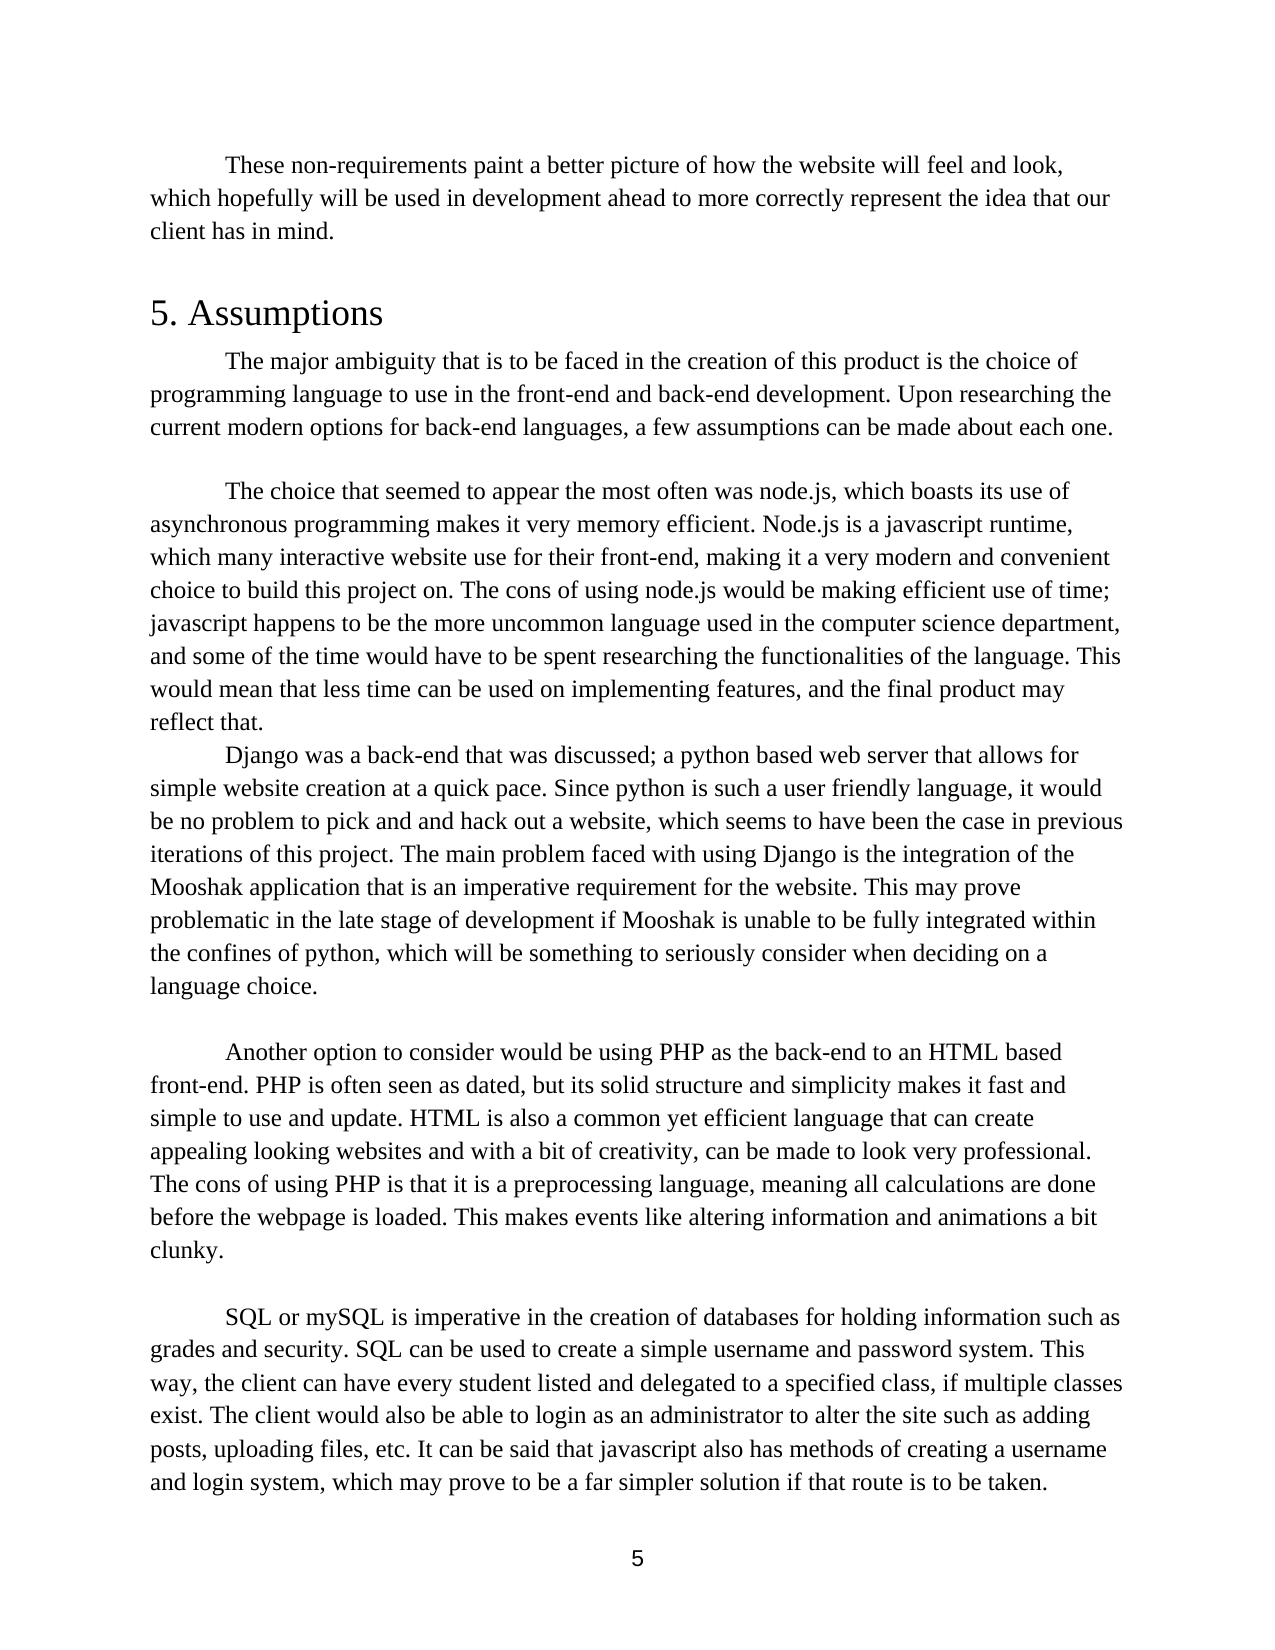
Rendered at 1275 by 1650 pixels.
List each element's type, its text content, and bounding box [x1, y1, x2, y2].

text SQL or mySQL is imperative in the creation of databases for holding information such as grades and security. SQL can be used to create a simple username and password system. This way, the client can have every student listed and delegated to a specified class, if multiple classes exist. The client would also be able to login as an administrator to alter the site such as adding posts, uploading files, etc. It can be said that javascript also has methods of creating a username and login system, which may prove to be a far simpler solution if that route is to be taken. [150, 1302, 1125, 1495]
text Another option to consider would be using PHP as the back-end to an HTML based front-end. PHP is often seen as dated, but its solid structure and simplicity makes it fast and simple to use and update. HTML is also a common yet efficient language that can create appealing looking websites and with a bit of creativity, can be made to look very professional. The cons of using PHP is that it is a preprocessing language, meaning all calculations are done before the webpage is loaded. This makes events like altering information and animations a bit clunky. [150, 1037, 1125, 1264]
text Django was a back-end that was discussed; a python based web server that allows for simple website creation at a quick pace. Since python is such a user friendly language, it would be no problem to pick and and hack out a website, which seems to have been the case in previous iterations of this project. The main problem faced with using Django is the integration of the Mooshak application that is an imperative requirement for the website. This may prove problematic in the late stage of development if Mooshak is unable to be fully integrated within the confines of python, which will be something to seriously consider when deciding on a language choice. [150, 740, 1125, 1000]
text These non-requirements paint a better picture of how the website will feel and look, which hopefully will be used in development ahead to more correctly represent the idea that our client has in mind. [150, 150, 1125, 245]
subtitle 5. Assumptions [150, 291, 1125, 334]
text The major ambiguity that is to be faced in the creation of this product is the choice of programming language to use in the front-end and back-end development. Upon researching the current modern options for back-end languages, a few assumptions can be made about each one. [150, 346, 1125, 441]
text The choice that seemed to appear the most often was node.js, which boasts its use of asynchronous programming makes it very memory efficient. Node.js is a javascript runtime, which many interactive website use for their front-end, making it a very modern and convenient choice to build this project on. The cons of using node.js would be making efficient use of time; javascript happens to be the more uncommon language used in the computer science department, and some of the time would have to be spent researching the functionalities of the language. This would mean that less time can be used on implementing features, and the final product may reflect that. [150, 476, 1125, 736]
